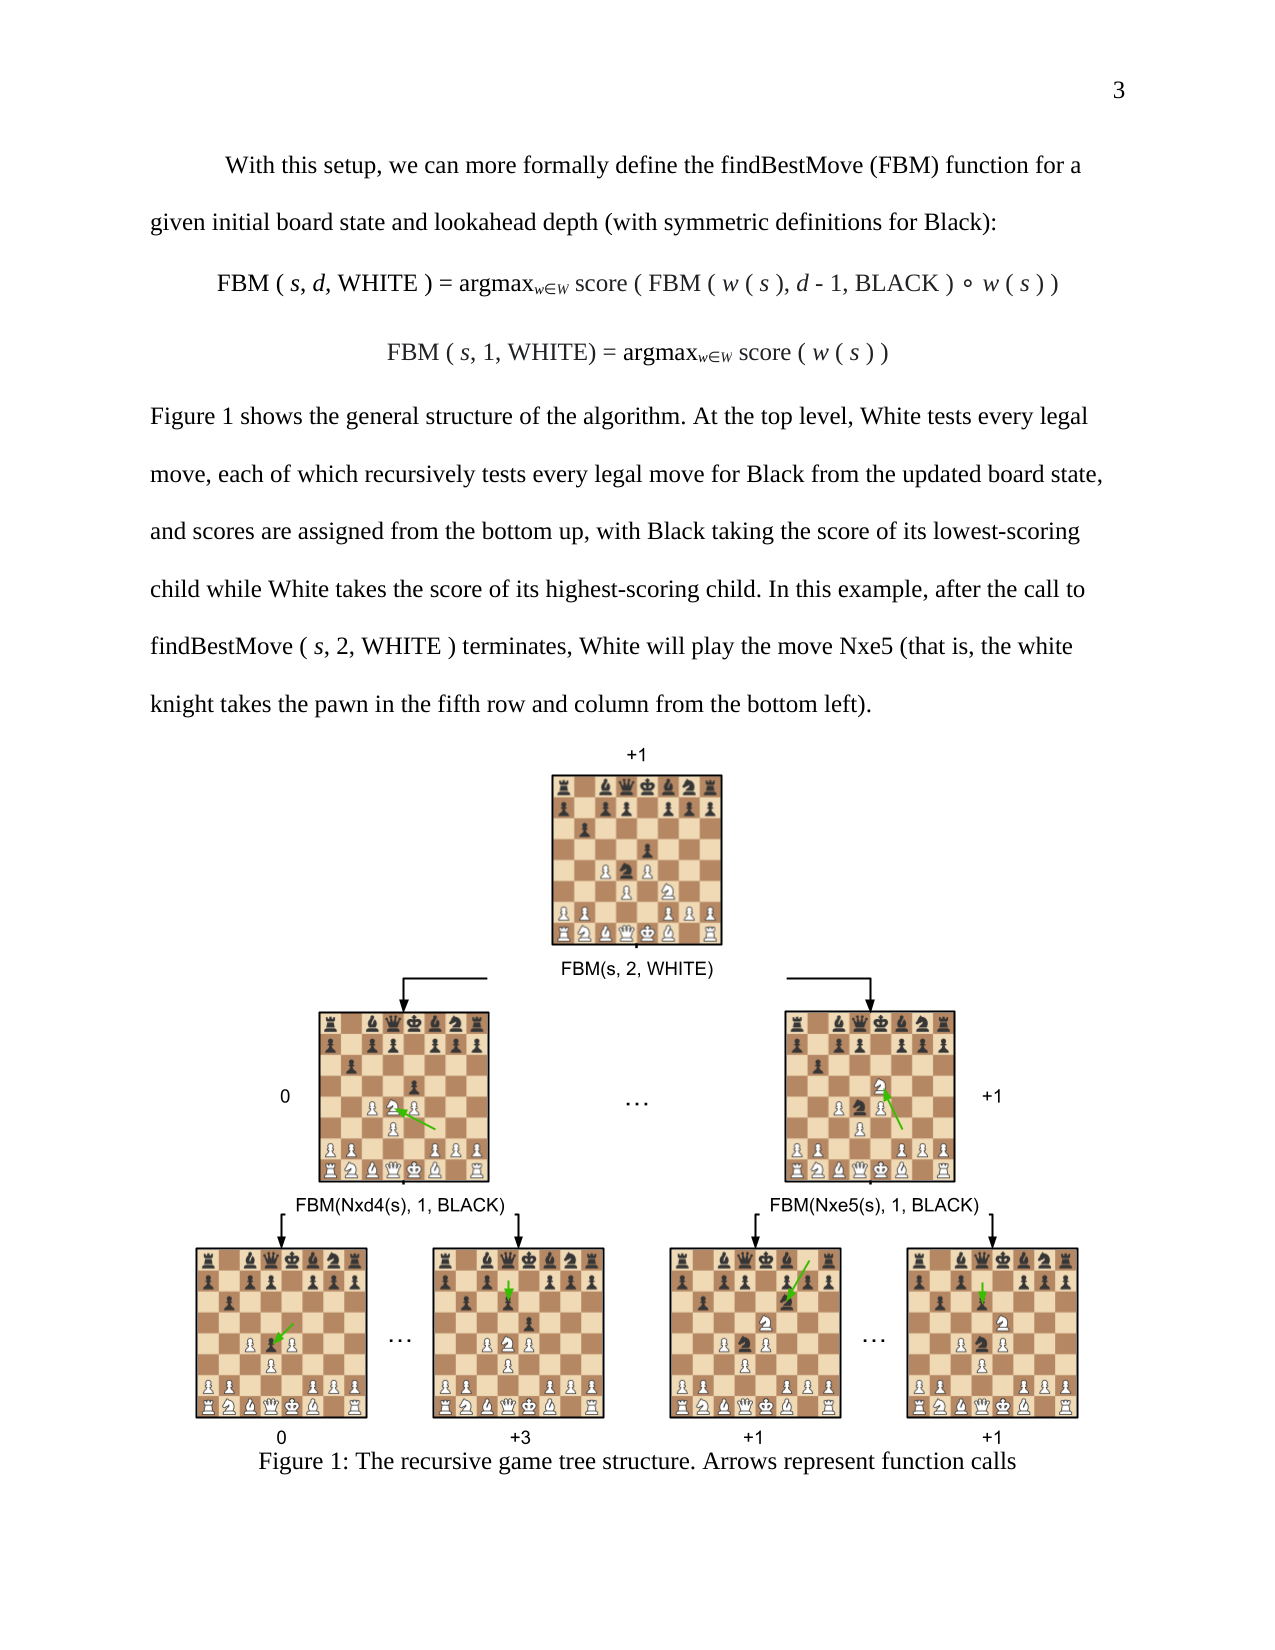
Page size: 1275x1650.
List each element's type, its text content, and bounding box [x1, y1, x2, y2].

text FBM ( s, 1, WHITE) = argmaxw∈W score ( w ( s ) ) [720, 333, 1125, 367]
text Figure 1 shows the general structure of the algorithm. At the top level, White tests every legal move, each of which recursively tests every legal move for Black from the updated board state, and scores are assigned from the bottom up, with Black taking the score of its lowest-scoring child while White takes the score of its highest-scoring child. In this example, after the call to findBestMove ( s, 2, WHITE ) terminates, White will play the move Nxe5 (that is, the white knight takes the pawn in the fifth row and column from the bottom left). [150, 401, 1125, 717]
text FBM ( s, d, WHITE ) = argmaxw∈W score ( FBM ( w ( s ), d - 1, BLACK ) ∘ w ( s ) ) [982, 265, 1125, 299]
text FBM ( s, 1, WHITE) = argmaxw∈W score ( w ( s ) ) [150, 333, 708, 367]
text Figure 1: The recursive game tree structure. Arrows represent function calls [150, 1446, 1125, 1475]
text FBM ( s, d, WHITE ) = argmaxw∈W score ( FBM ( w ( s ), d - 1, BLACK ) ∘ w ( s ) ) [150, 265, 544, 299]
text With this setup, we can more formally define the findBestMove (FBM) function for a given initial board state and lookahead depth (with symmetric definitions for Black): [150, 150, 1125, 236]
text FBM ( s, d, WHITE ) = argmaxw∈W score ( FBM ( w ( s ), d - 1, BLACK ) ∘ w ( s ) ) [556, 265, 960, 299]
picture [157, 746, 1118, 1447]
